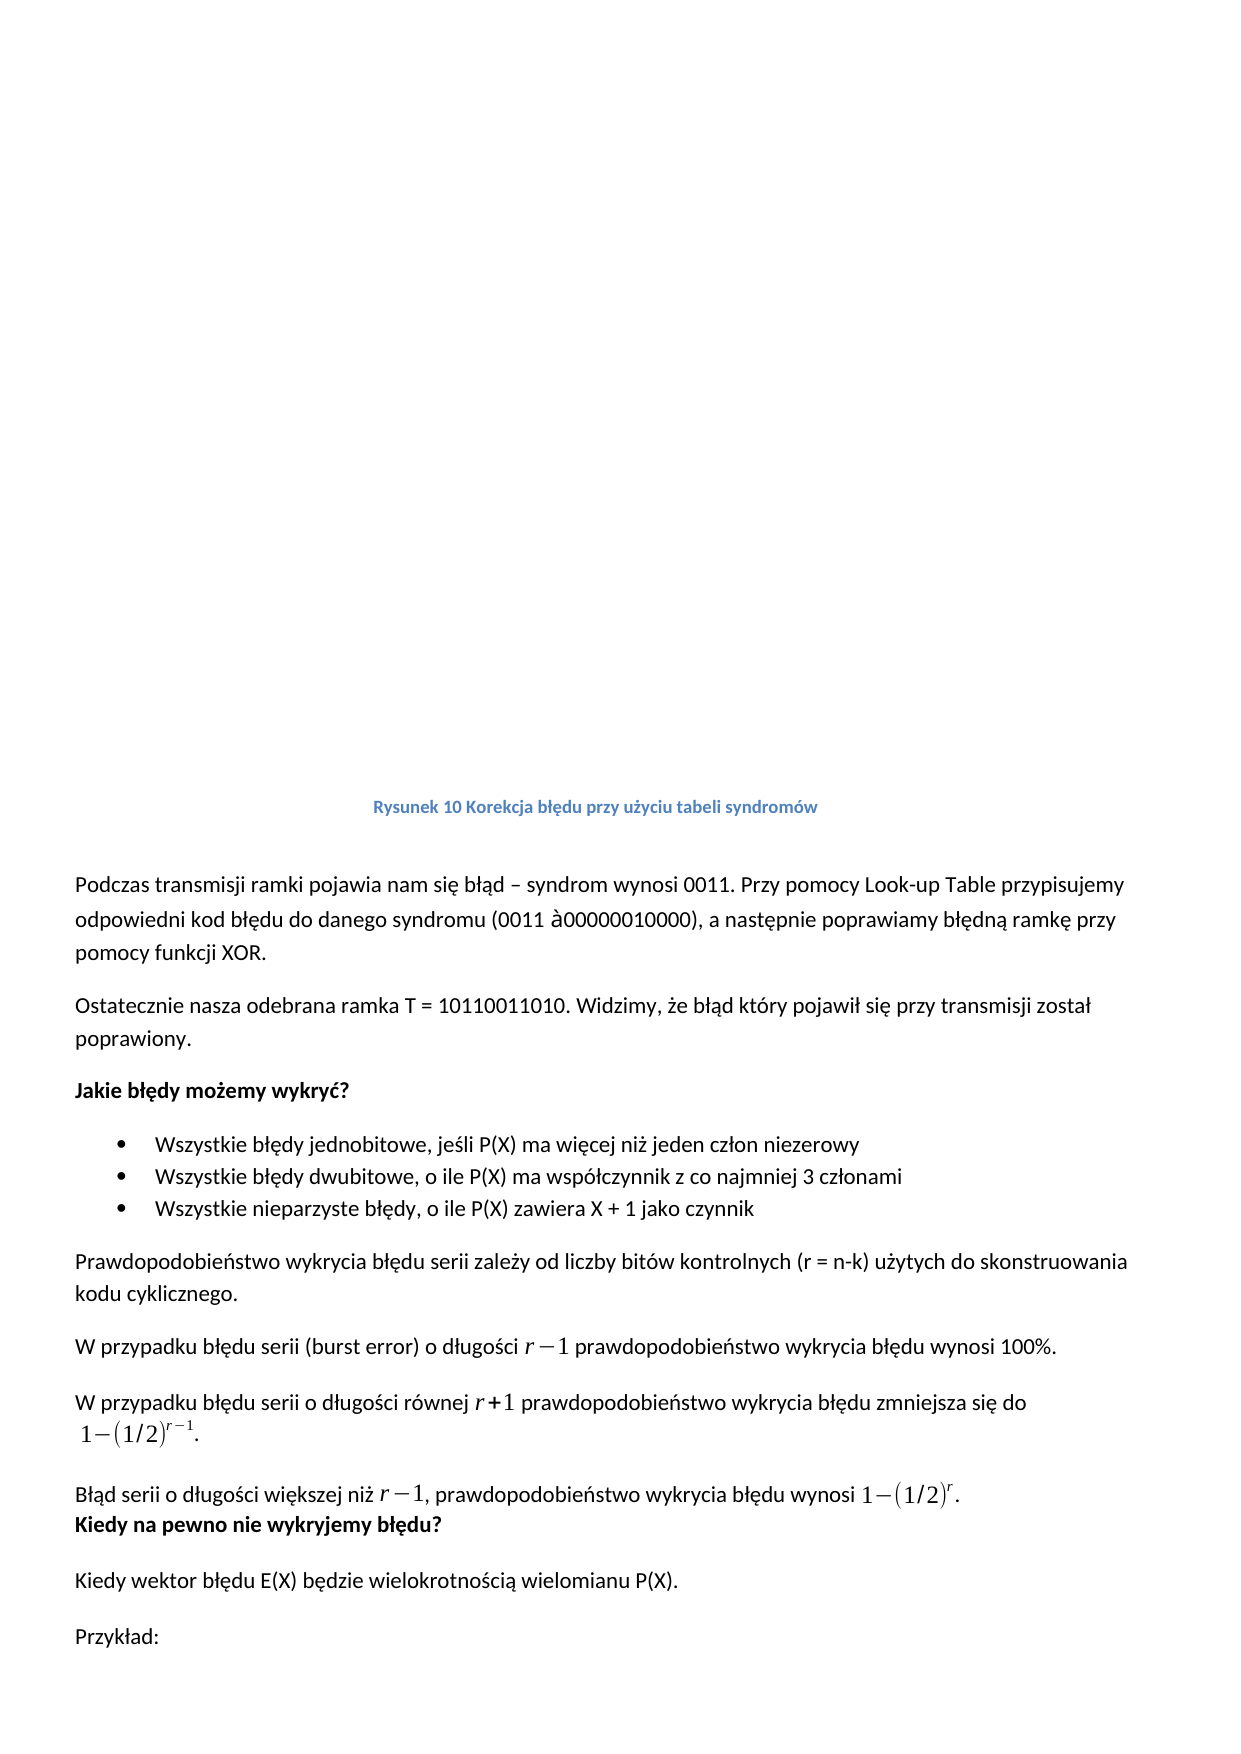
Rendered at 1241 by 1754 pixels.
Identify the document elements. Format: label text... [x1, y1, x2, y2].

text Podczas transmisji ramki pojawia nam się błąd – syndrom wynosi 0011. Przy pomocy Look-up Table przypisujemy odpowiedni kod błędu do danego syndromu (0011 à00000010000), a następnie poprawiamy błędną ramkę przy pomocy funkcji XOR. [75, 870, 1165, 966]
text . [75, 1416, 1165, 1449]
text Ostatecznie nasza odebrana ramka T = 10110011010. Widzimy, że błąd który pojawił się przy transmisji został poprawiony. [75, 991, 1165, 1052]
list Wszystkie nieparzyste błędy, o ile P(X) zawiera X + 1 jako czynnik [117, 1194, 1165, 1222]
text Prawdopodobieństwo wykrycia błędu serii zależy od liczby bitów kontrolnych (r = n-k) użytych do skonstruowania kodu cyklicznego. [75, 1247, 1165, 1307]
list Wszystkie błędy jednobitowe, jeśli P(X) ma więcej niż jeden człon niezerowy [117, 1130, 1165, 1158]
list Wszystkie błędy dwubitowe, o ile P(X) ma współczynnik z co najmniej 3 członami [117, 1162, 1165, 1190]
text Jakie błędy możemy wykryć? [75, 1077, 1165, 1105]
text Kiedy na pewno nie wykryjemy błędu? [75, 1510, 1165, 1538]
text Błąd serii o długości większej niż , prawdopodobieństwo wykrycia błędu wynosi . [75, 1477, 1165, 1510]
text W przypadku błędu serii (burst error) o długości prawdopodobieństwo wykrycia błędu wynosi 100%. [75, 1332, 1165, 1360]
text Kiedy wektor błędu E(X) będzie wielokrotnością wielomianu P(X). [75, 1566, 1165, 1594]
text W przypadku błędu serii o długości równej prawdopodobieństwo wykrycia błędu zmniejsza się do [75, 1388, 1165, 1416]
text Przykład: [75, 1622, 1165, 1650]
